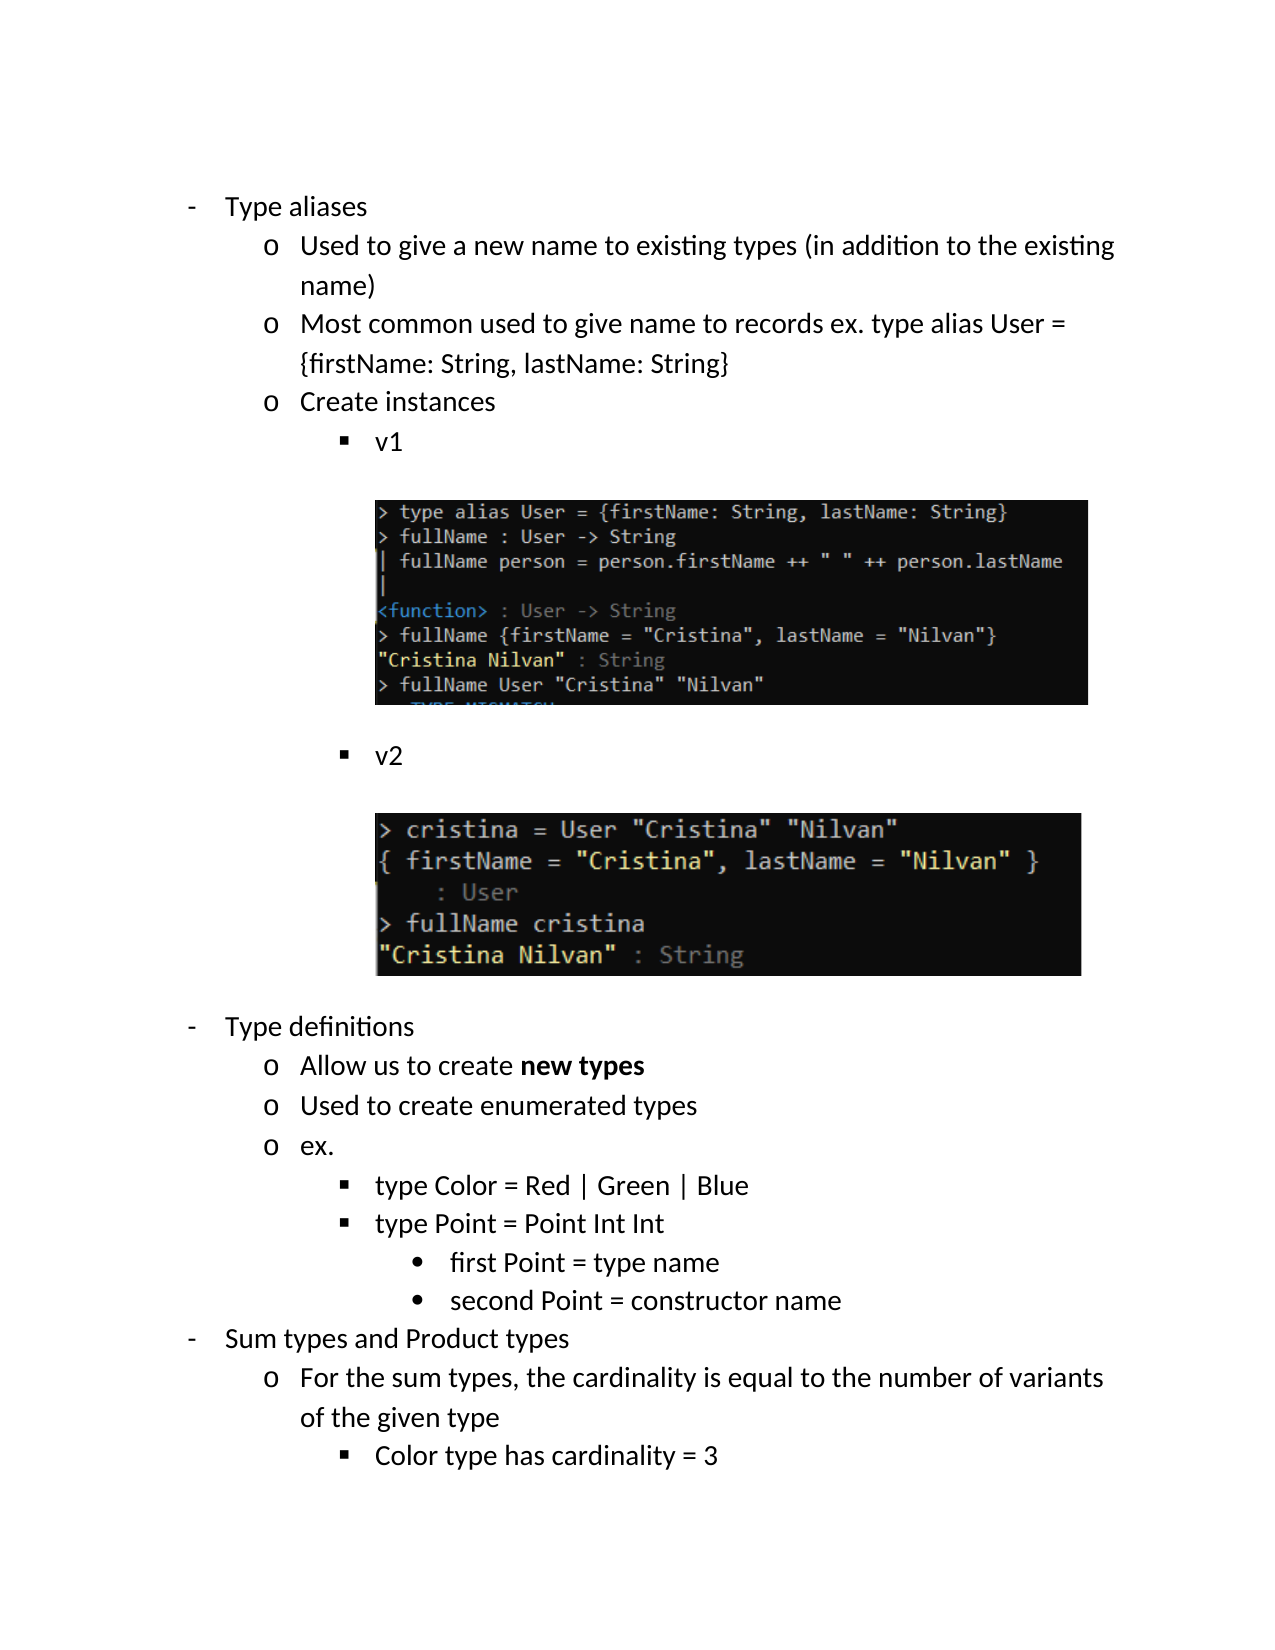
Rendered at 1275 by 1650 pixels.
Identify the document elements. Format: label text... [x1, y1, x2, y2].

list v2 [337, 737, 1125, 772]
list Type aliases [187, 188, 1125, 224]
list Used to give a new name to existing types (in addition to the existing name) [262, 227, 1125, 302]
list type Color = Red | Green | Blue [337, 1167, 1125, 1202]
list v1 [337, 423, 1125, 459]
list type Point = Point Int Int [337, 1205, 1125, 1241]
list Color type has cardinality = 3 [337, 1437, 1125, 1473]
picture [375, 813, 1082, 976]
list Sum types and Product types [187, 1321, 1125, 1356]
list Create instances [262, 383, 1125, 421]
list For the sum types, the cardinality is equal to the number of variants of the given type [262, 1359, 1125, 1434]
list first Point = type name [412, 1244, 1125, 1279]
list Type definitions [187, 1008, 1125, 1044]
list second Point = constructor name [412, 1282, 1125, 1318]
picture [375, 500, 1089, 705]
list Used to create enumerated types [262, 1087, 1125, 1124]
list Most common used to give name to records ex. type alias User = {firstName: String, lastName: String} [262, 305, 1125, 381]
list Allow us to create new types [262, 1047, 1125, 1084]
list ex. [262, 1127, 1125, 1164]
